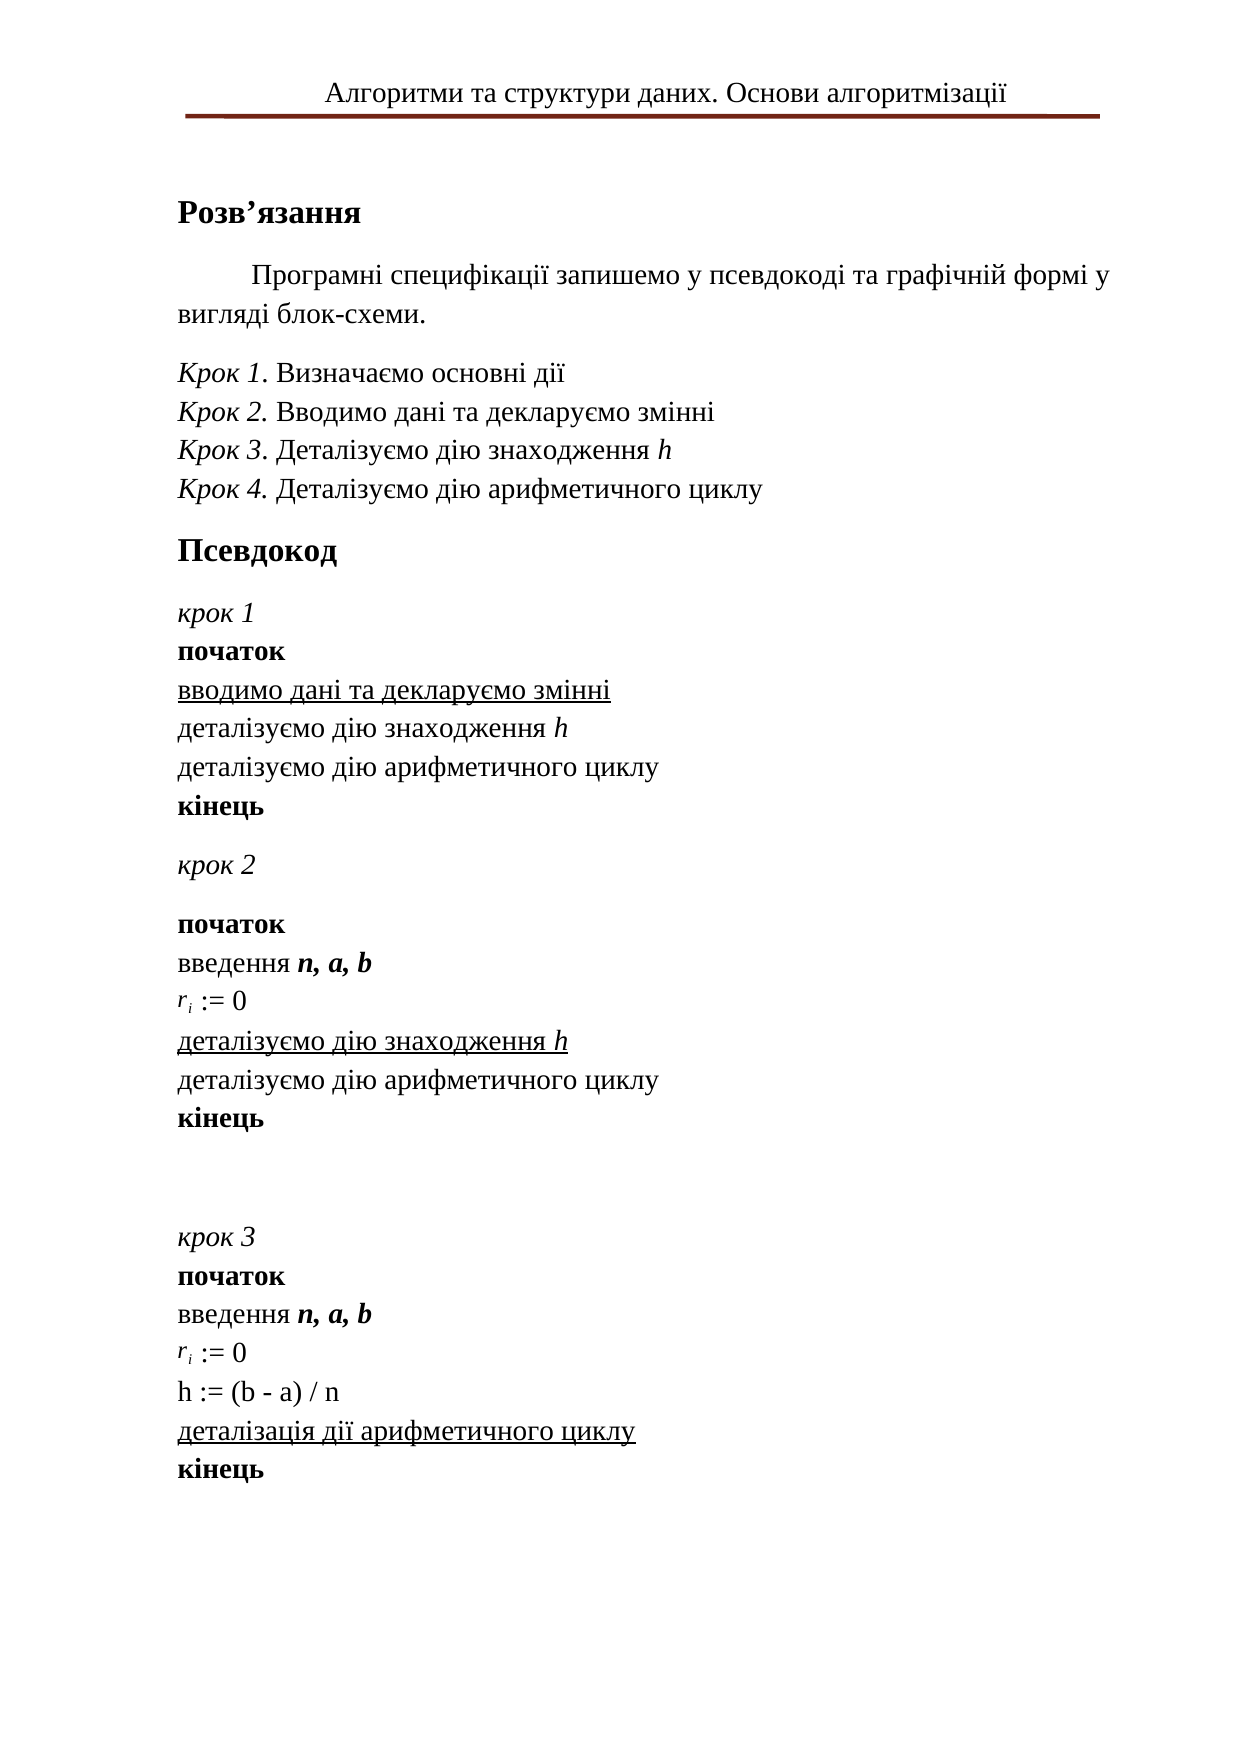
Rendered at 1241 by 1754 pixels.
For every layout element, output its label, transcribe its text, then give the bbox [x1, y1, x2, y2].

text Програмні специфікації запишемо у псевдокоді та графічній формі у вигляді блок-схеми. [177, 257, 1152, 329]
text Псевдокод [177, 530, 1152, 568]
text крок 3 початок введення n, a, b := 0 h := (b - a) / n деталізація дії арифметичного циклу кінець [177, 1219, 1152, 1485]
text Крок 1. Визначаємо основні дії Крок 2. Вводимо дані та декларуємо змінні Крок 3. Деталізуємо дію знаходження h Крок 4. Деталізуємо дію арифметичного циклу [177, 355, 1152, 504]
text крок 1 початок вводимо дані та декларуємо змінні деталізуємо дію знаходження h деталізуємо дію арифметичного циклу кінець [177, 595, 1152, 821]
text Розв’язання [177, 192, 1152, 231]
text крок 2 [177, 847, 1152, 881]
text початок введення n, a, b := 0 деталізуємо дію знаходження h деталізуємо дію арифметичного циклу кінець [177, 906, 1152, 1134]
